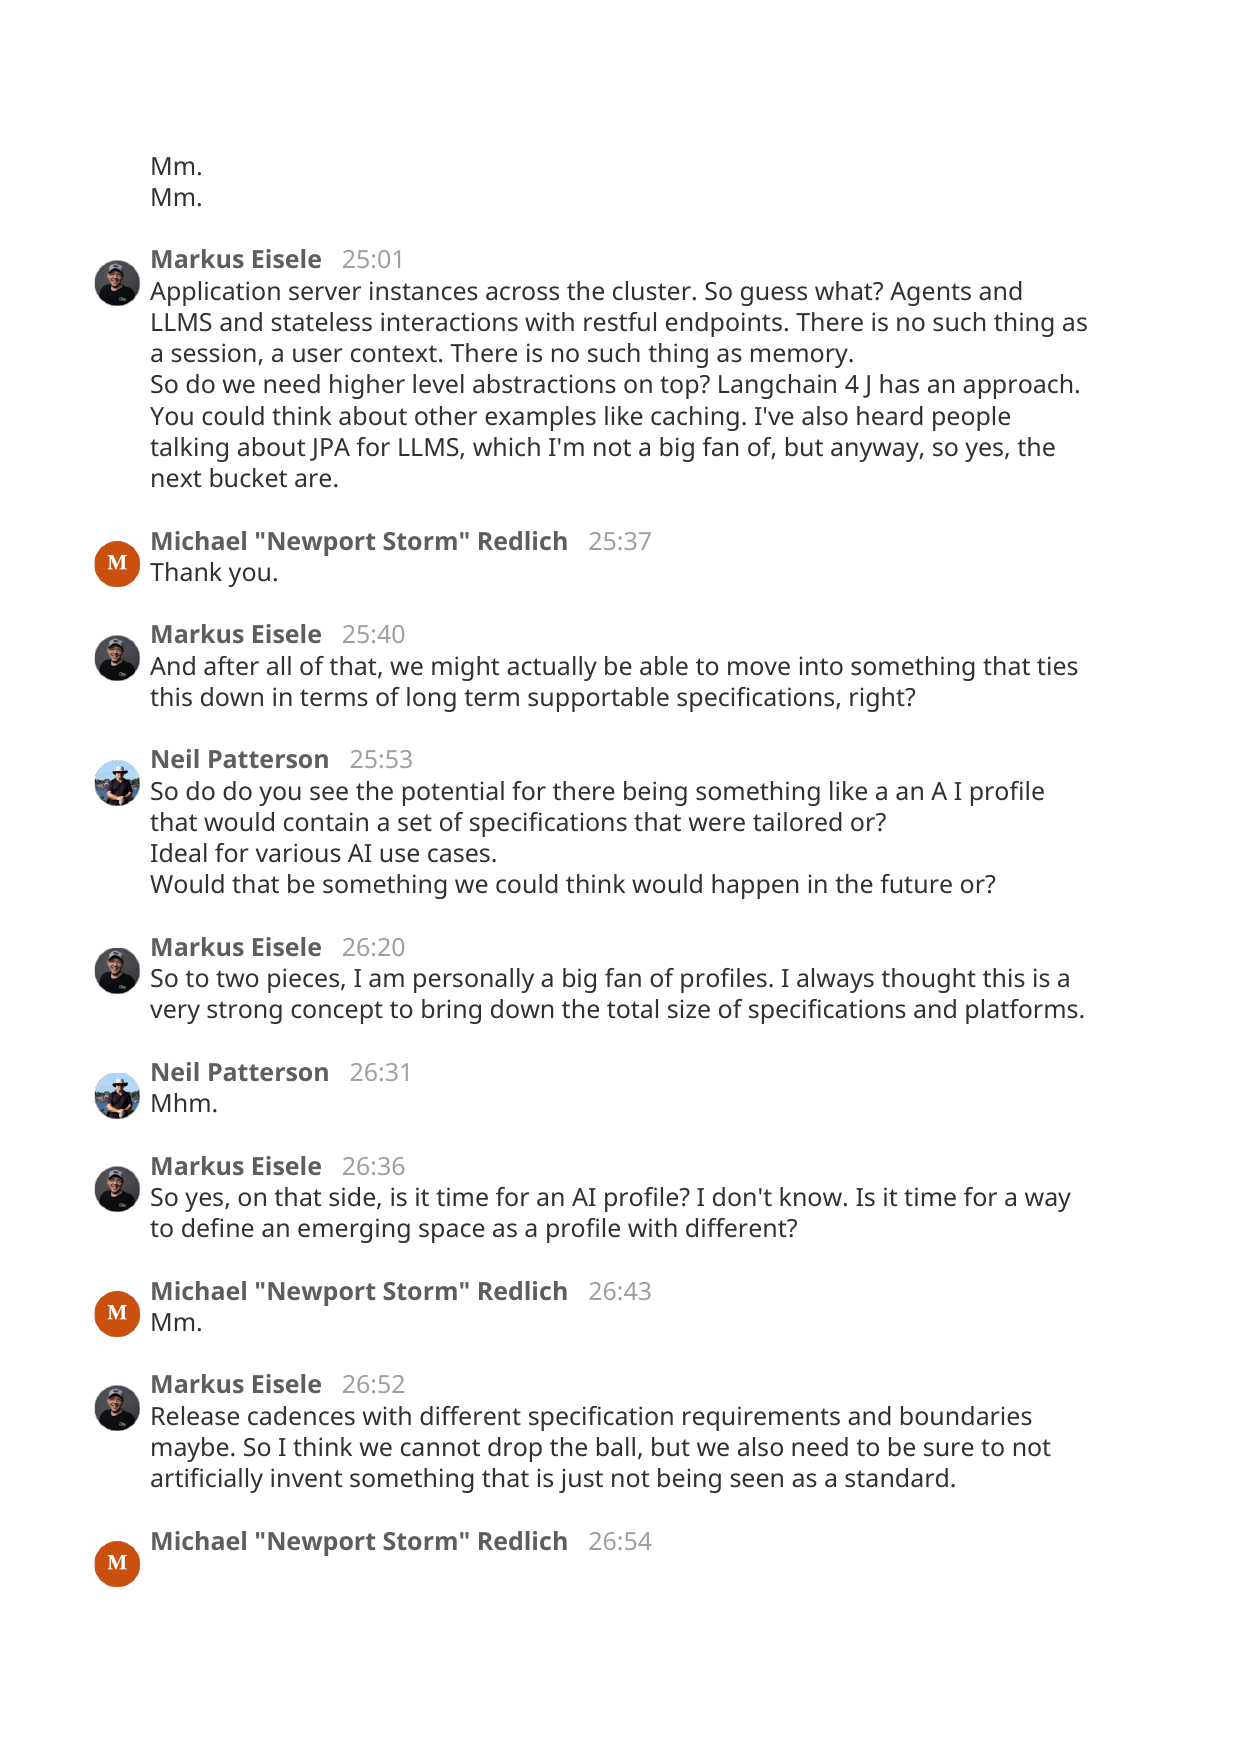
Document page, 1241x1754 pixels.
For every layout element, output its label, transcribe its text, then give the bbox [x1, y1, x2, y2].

text Markus Eisele 25:40 And after all of that, we might actually be able to move into something that ties this down in terms of long term supportable specifications, right? [150, 587, 1090, 712]
picture [94, 1291, 140, 1337]
text Neil Patterson 25:53 So do do you see the potential for there being something like a an A I profile that would contain a set of specifications that were tailored or? Ideal for various AI use cases. Would that be something we could think would happen in the future or? [150, 712, 1090, 900]
picture [94, 1073, 140, 1119]
picture [94, 541, 140, 587]
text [150, 1494, 1090, 1556]
picture [94, 635, 140, 681]
picture [94, 760, 140, 806]
text Markus Eisele 26:36 So yes, on that side, is it time for an AI profile? I don't know. Is it time for a way to define an emerging space as a profile with different? [150, 1119, 1090, 1244]
picture [94, 1541, 140, 1587]
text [150, 150, 1090, 212]
text Neil Patterson 26:31 Mhm. [150, 1025, 1090, 1119]
text Michael "Newport Storm" Redlich 25:37 Thank you. [150, 494, 1090, 587]
picture [94, 1166, 140, 1212]
picture [94, 948, 140, 994]
picture [94, 1385, 140, 1431]
text Michael "Newport Storm" Redlich 26:43 Mm. [150, 1244, 1090, 1337]
text Markus Eisele 26:20 So to two pieces, I am personally a big fan of profiles. I always thought this is a very strong concept to bring down the total size of specifications and platforms. [150, 900, 1090, 1025]
text Markus Eisele 25:01 Application server instances across the cluster. So guess what? Agents and LLMS and stateless interactions with restful endpoints. There is no such thing as a session, a user context. There is no such thing as memory. So do we need higher level abstractions on top? Langchain 4 J has an approach. You could think about other examples like caching. I've also heard people talking about JPA for LLMS, which I'm not a big fan of, but anyway, so yes, the next bucket are. [150, 212, 1090, 494]
text Markus Eisele 26:52 Release cadences with different specification requirements and boundaries maybe. So I think we cannot drop the ball, but we also need to be sure to not artificially invent something that is just not being seen as a standard. [150, 1337, 1090, 1494]
picture [94, 260, 140, 306]
